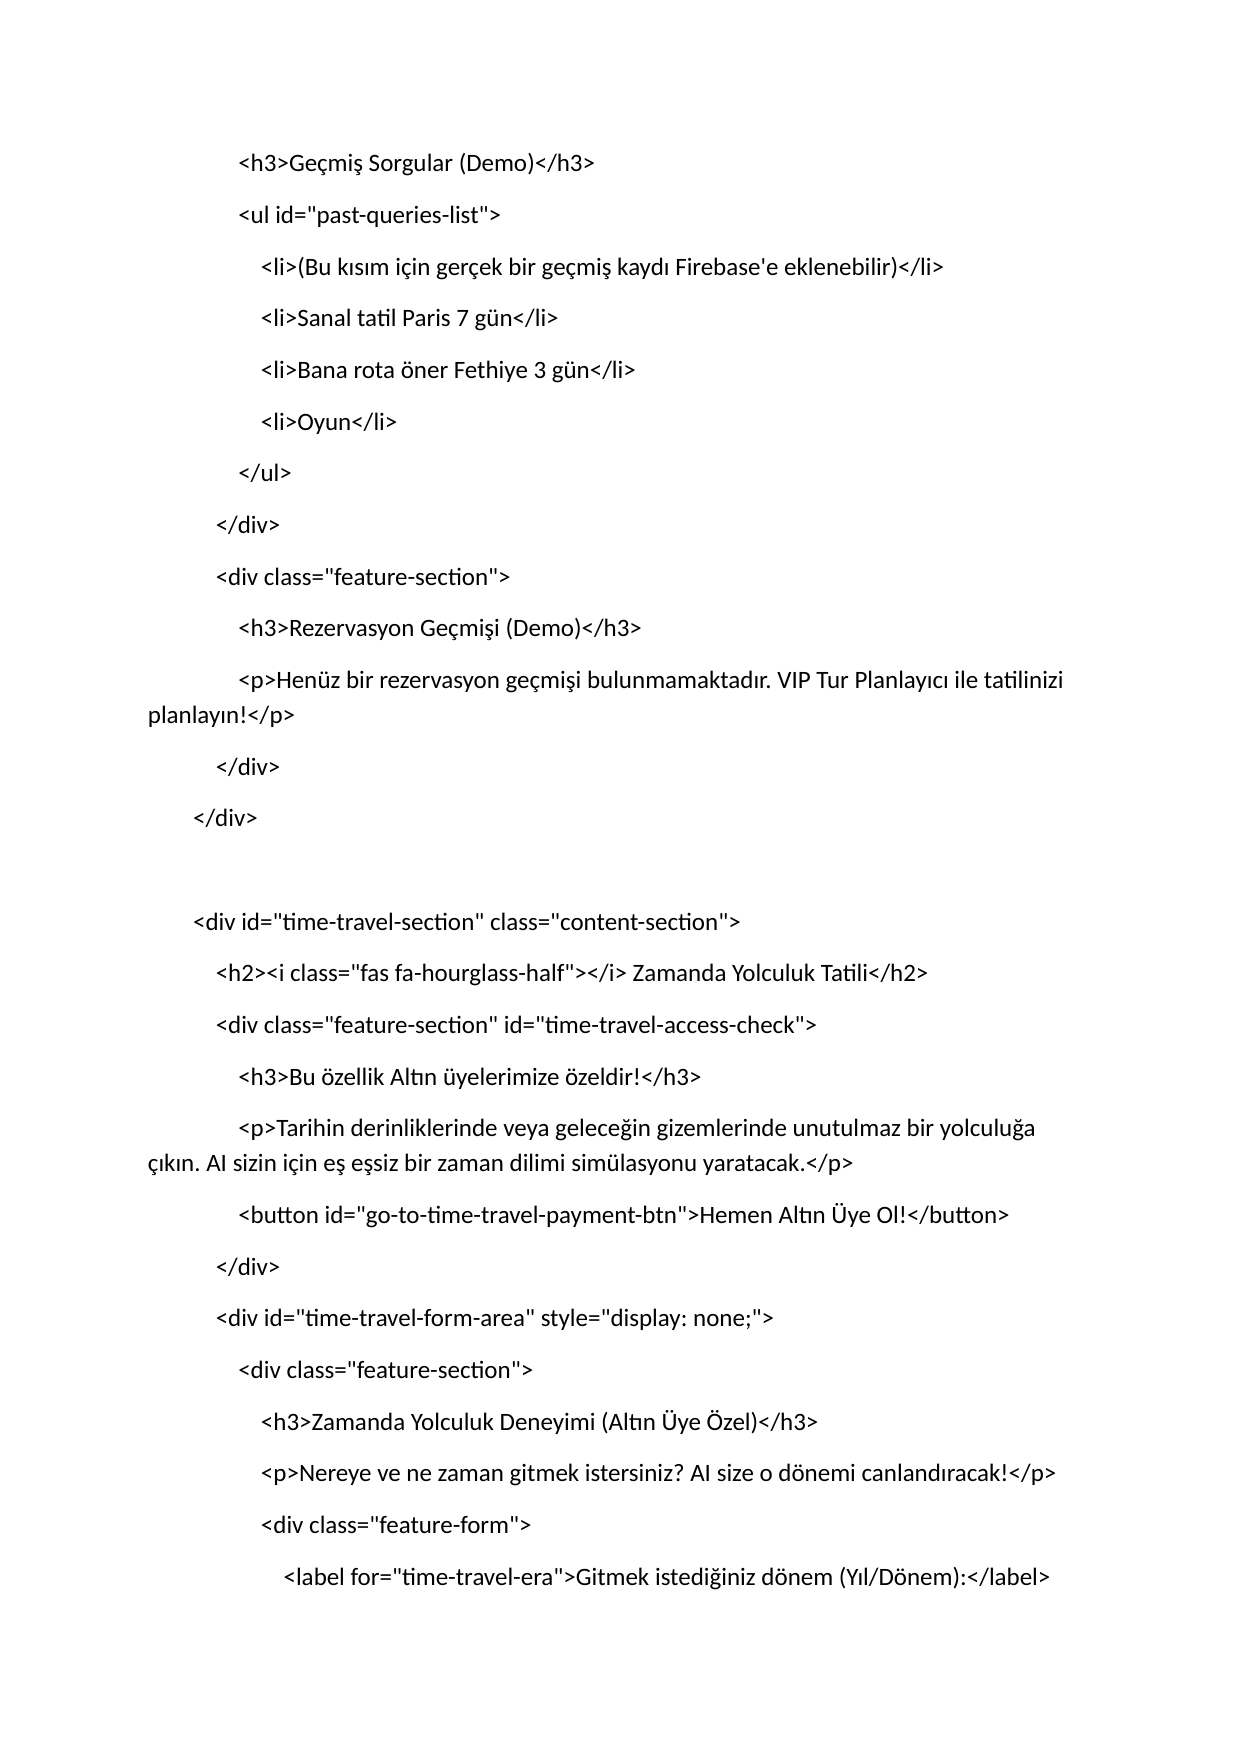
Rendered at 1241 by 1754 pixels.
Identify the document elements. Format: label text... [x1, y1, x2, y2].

text <div id="time-travel-section" class="content-section"> [148, 906, 1093, 936]
text <li>Sanal tatil Paris 7 gün</li> [148, 303, 1093, 333]
text </div> [148, 1251, 1093, 1281]
text <h3>Geçmiş Sorgular (Demo)</h3> [148, 148, 1093, 178]
text <h3>Zamanda Yolculuk Deneyimi (Altın Üye Özel)</h3> [148, 1406, 1093, 1436]
text <li>(Bu kısım için gerçek bir geçmiş kaydı Firebase'e eklenebilir)</li> [148, 251, 1093, 281]
text <div id="time-travel-form-area" style="display: none;"> [148, 1303, 1093, 1333]
text <div class="feature-section"> [148, 1354, 1093, 1385]
text </div> [148, 751, 1093, 781]
text <ul id="past-queries-list"> [148, 199, 1093, 230]
text <button id="go-to-time-travel-payment-btn">Hemen Altın Üye Ol!</button> [148, 1199, 1093, 1230]
text <h3>Bu özellik Altın üyelerimize özeldir!</h3> [148, 1061, 1093, 1091]
text <div class="feature-section" id="time-travel-access-check"> [148, 1009, 1093, 1040]
text <label for="time-travel-era">Gitmek istediğiniz dönem (Yıl/Dönem):</label> [148, 1561, 1093, 1591]
text <h2><i class="fas fa-hourglass-half"></i> Zamanda Yolculuk Tatili</h2> [148, 958, 1093, 988]
text <h3>Rezervasyon Geçmişi (Demo)</h3> [148, 613, 1093, 643]
text <p>Nereye ve ne zaman gitmek istersiniz? AI size o dönemi canlandıracak!</p> [148, 1458, 1093, 1488]
text <li>Oyun</li> [148, 406, 1093, 436]
text <li>Bana rota öner Fethiye 3 gün</li> [148, 354, 1093, 385]
text <p>Henüz bir rezervasyon geçmişi bulunmamaktadır. VIP Tur Planlayıcı ile tatilinizi planlayın!</p> [148, 664, 1093, 730]
text <div class="feature-form"> [148, 1509, 1093, 1540]
text <p>Tarihin derinliklerinde veya geleceğin gizemlerinde unutulmaz bir yolculuğa çıkın. AI sizin için eş eşsiz bir zaman dilimi simülasyonu yaratacak.</p> [148, 1113, 1093, 1178]
text </div> [148, 509, 1093, 540]
text </div> [148, 803, 1093, 833]
text <div class="feature-section"> [148, 561, 1093, 591]
text </ul> [148, 458, 1093, 488]
